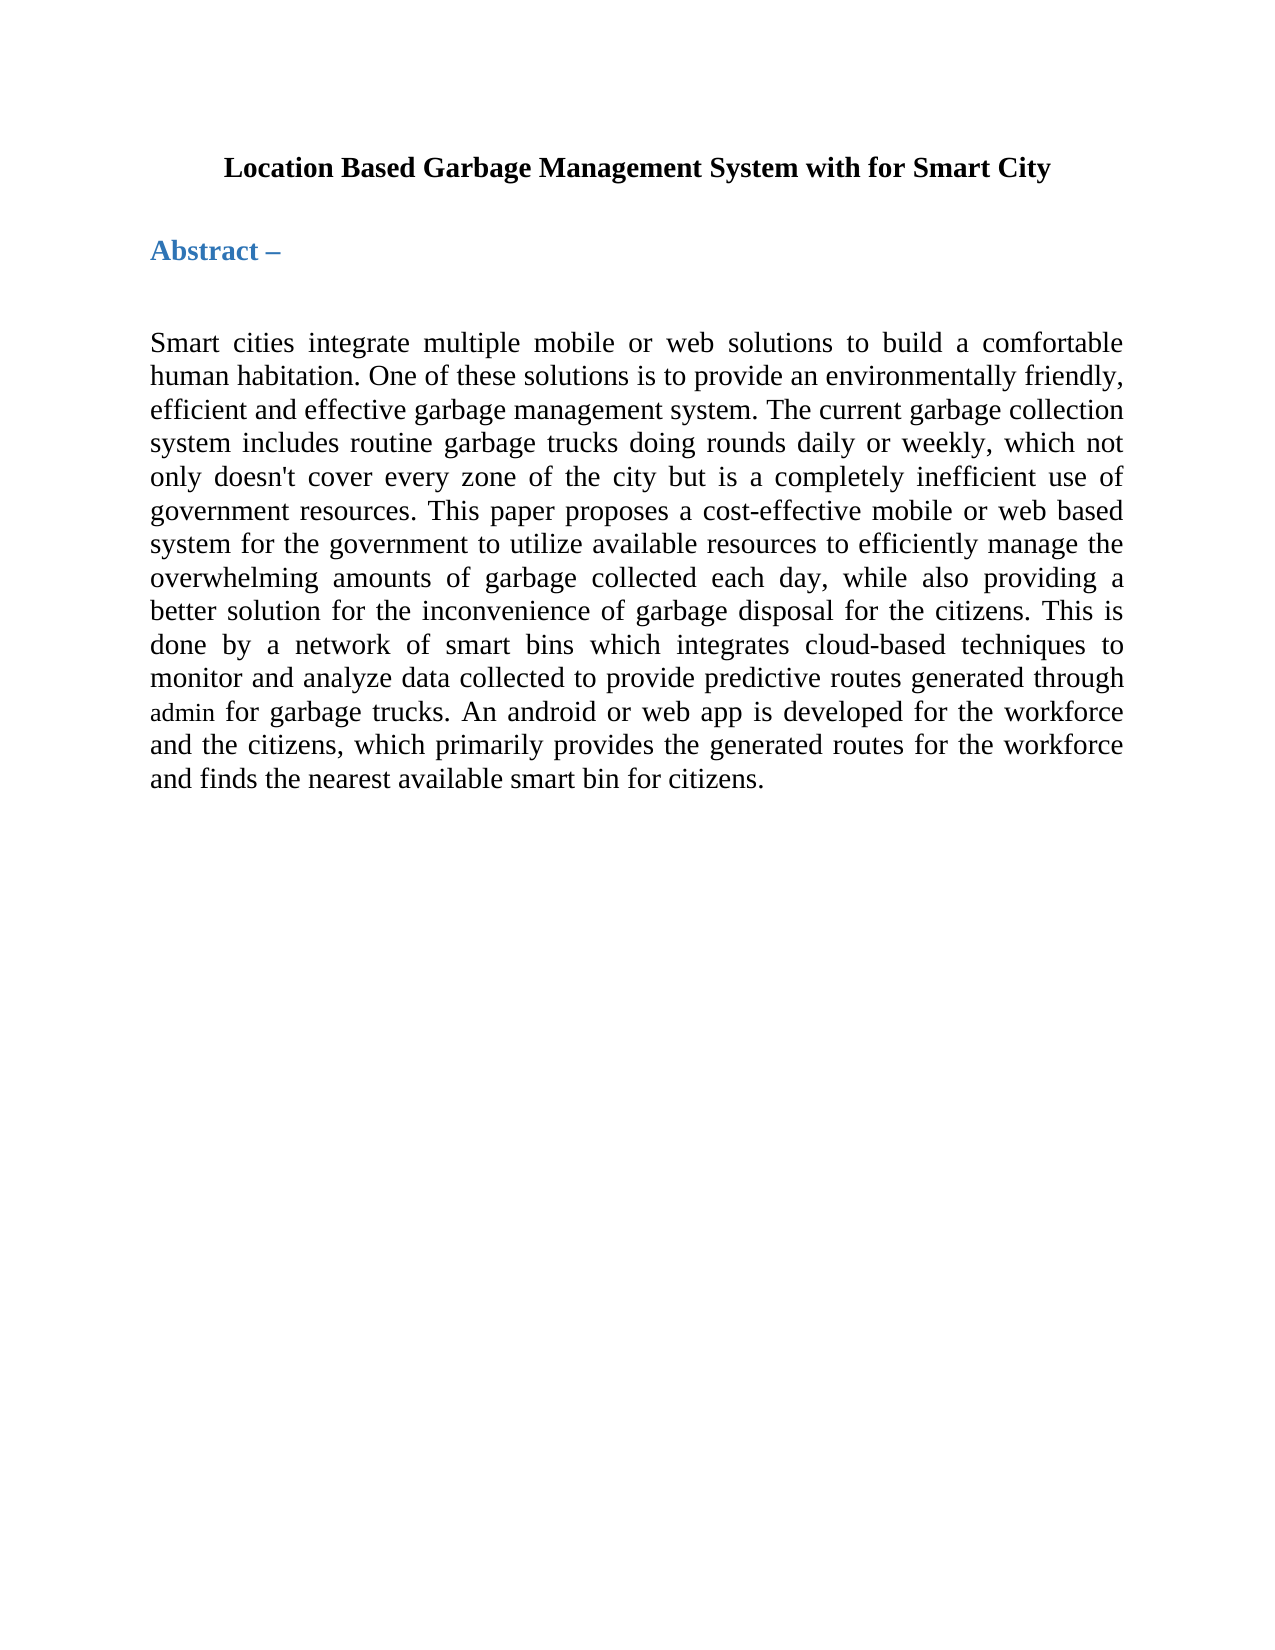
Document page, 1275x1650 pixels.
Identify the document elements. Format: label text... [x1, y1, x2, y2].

text Smart cities integrate multiple mobile or web solutions to build a comfortable human habitation. One of these solutions is to provide an environmentally friendly, efficient and effective garbage management system. The current garbage collection system includes routine garbage trucks doing rounds daily or weekly, which not only doesn't cover every zone of the city but is a completely inefficient use of government resources. This paper proposes a cost-effective mobile or web based system for the government to utilize available resources to efficiently manage the overwhelming amounts of garbage collected each day, while also providing a better solution for the inconvenience of garbage disposal for the citizens. This is done by a network of smart bins which integrates cloud-based techniques to monitor and analyze data collected to provide predictive routes generated through admin for garbage trucks. An android or web app is developed for the workforce and the citizens, which primarily provides the generated routes for the workforce and finds the nearest available smart bin for citizens. [150, 325, 1125, 794]
text Location Based Garbage Management System with for Smart City [150, 150, 1125, 183]
subtitle Abstract – [150, 233, 1125, 267]
